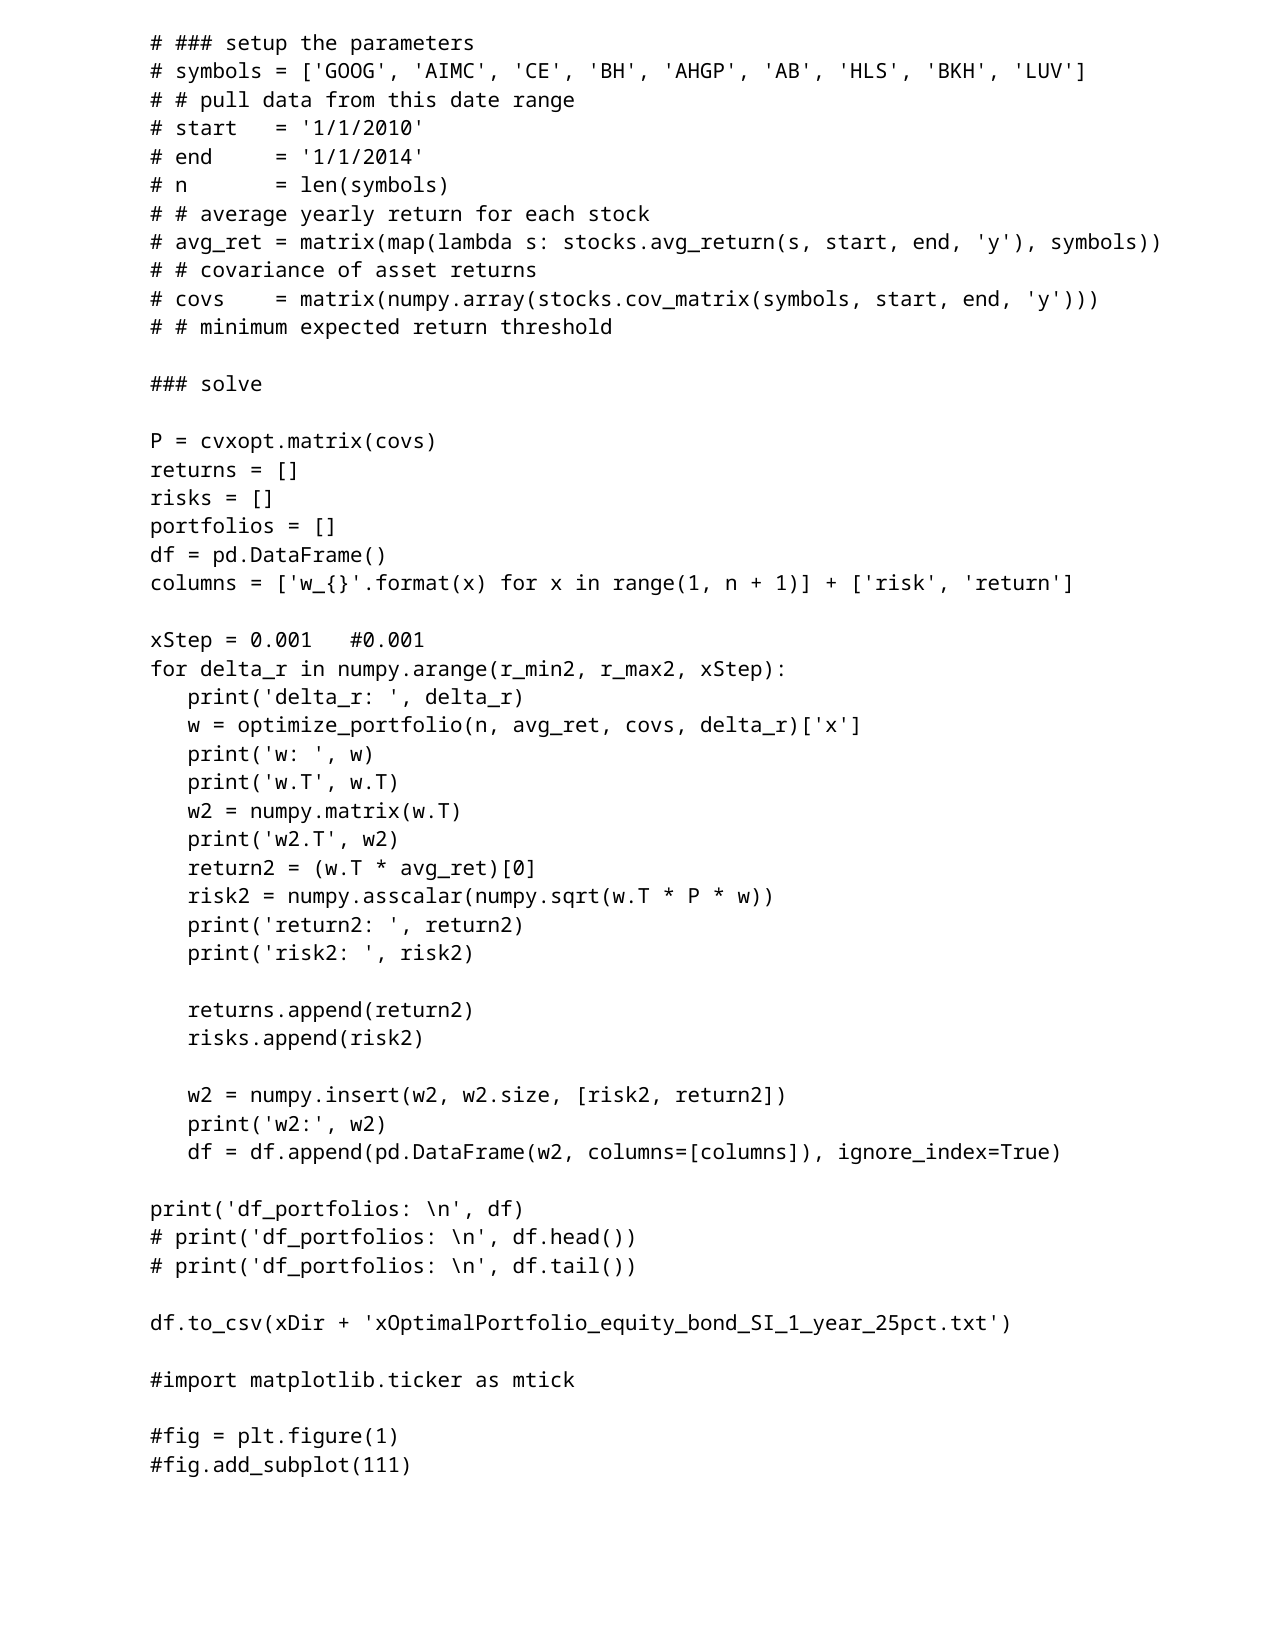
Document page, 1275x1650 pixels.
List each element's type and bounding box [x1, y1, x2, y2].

text [150, 28, 1237, 1478]
